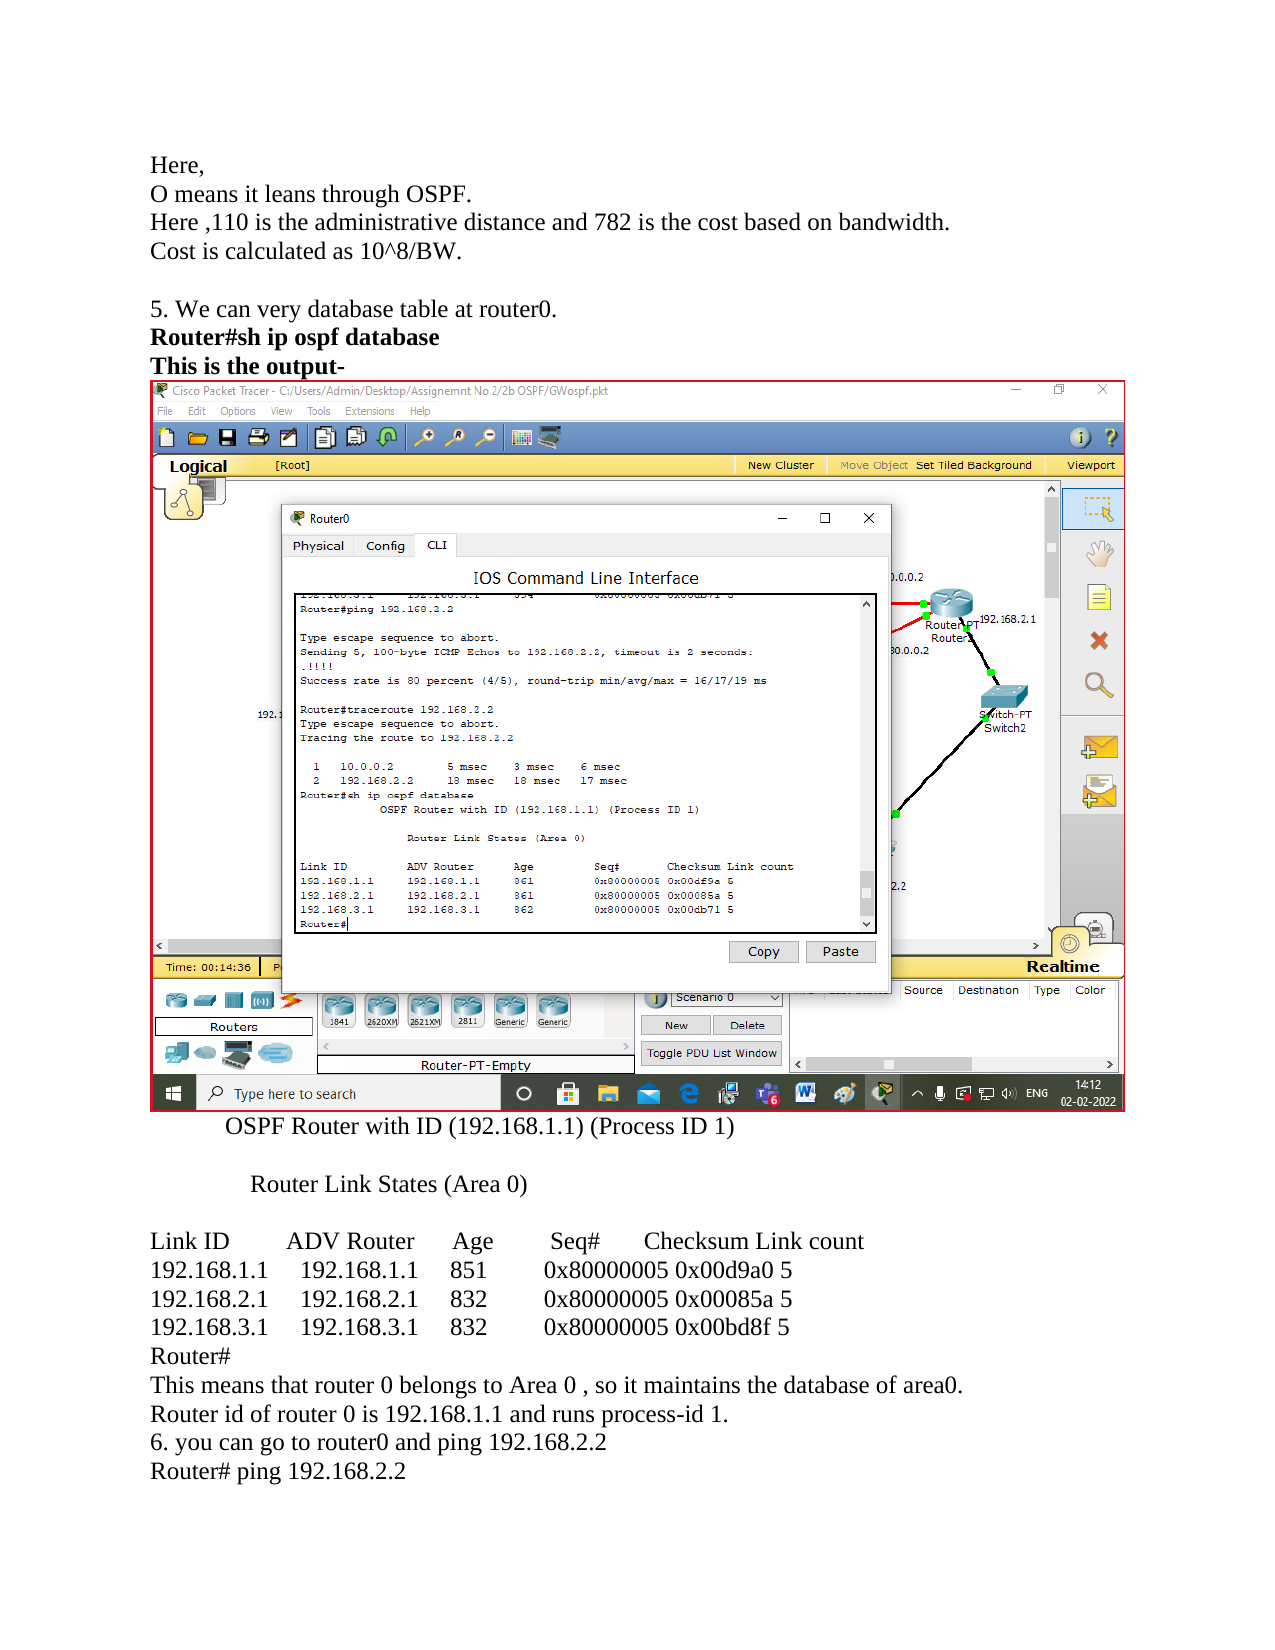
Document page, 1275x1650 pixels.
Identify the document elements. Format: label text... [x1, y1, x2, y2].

text Router id of router 0 is 192.168.1.1 and runs process-id 1. [150, 1399, 1125, 1427]
text 5. We can very database table at router0. [150, 294, 1125, 322]
text 192.168.2.1 192.168.2.1 832 0x80000005 0x00085a 5 [150, 1284, 1125, 1312]
text Link ID ADV Router Age Seq# Checksum Link count [150, 1226, 1125, 1255]
text Cost is calculated as 10^8/BW. [150, 236, 1125, 265]
text This means that router 0 belongs to Area 0 , so it maintains the database of area0. [150, 1370, 1125, 1399]
text 192.168.3.1 192.168.3.1 832 0x80000005 0x00bd8f 5 [150, 1312, 1125, 1341]
text 6. you can go to router0 and ping 192.168.2.2 [150, 1427, 1125, 1456]
text Router Link States (Area 0) [150, 1169, 1125, 1197]
picture [150, 380, 1125, 1112]
text This is the output- [150, 351, 1125, 380]
text OSPF Router with ID (192.168.1.1) (Process ID 1) [150, 1112, 1125, 1140]
text O means it leans through OSPF. [150, 179, 1125, 207]
text Router# ping 192.168.2.2 [150, 1456, 1125, 1485]
text Router#sh ip ospf database [150, 322, 1125, 351]
text Here ,110 is the administrative distance and 782 is the cost based on bandwidth. [150, 207, 1125, 236]
text Router# [150, 1341, 1125, 1370]
text Here, [150, 150, 1125, 179]
text 192.168.1.1 192.168.1.1 851 0x80000005 0x00d9a0 5 [150, 1255, 1125, 1284]
